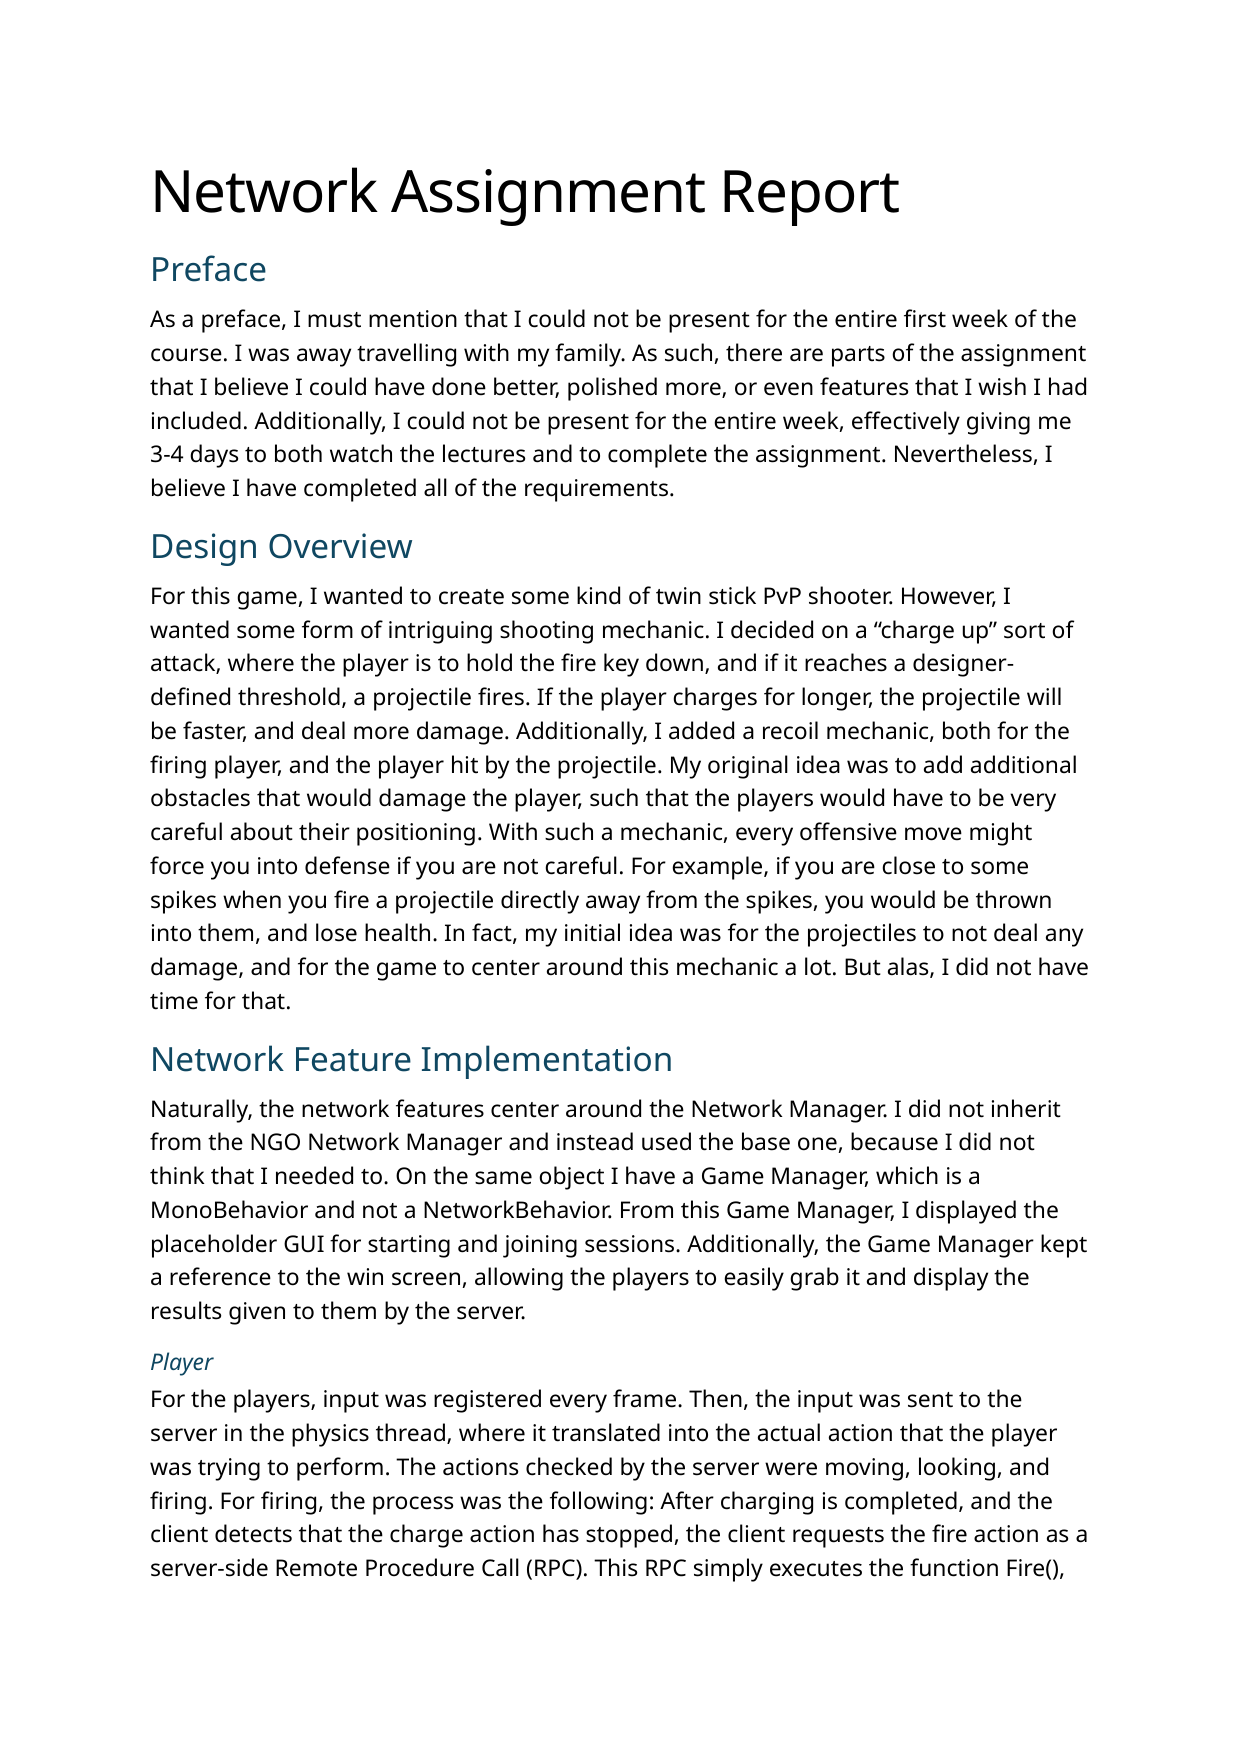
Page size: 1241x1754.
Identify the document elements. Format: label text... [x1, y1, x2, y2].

text Naturally, the network features center around the Network Manager. I did not inherit from the NGO Network Manager and instead used the base one, because I did not think that I needed to. On the same object I have a Game Manager, which is a MonoBehavior and not a NetworkBehavior. From this Game Manager, I displayed the placeholder GUI for starting and joining sessions. Additionally, the Game Manager kept a reference to the win screen, allowing the players to easily grab it and display the results given to them by the server. [150, 1093, 1090, 1326]
text As a preface, I must mention that I could not be present for the entire first week of the course. I was away travelling with my family. As such, there are parts of the assignment that I believe I could have done better, polished more, or even features that I wish I had included. Additionally, I could not be present for the entire week, effectively giving me 3-4 days to both watch the lectures and to complete the assignment. Nevertheless, I believe I have completed all of the requirements. [150, 303, 1090, 503]
text For this game, I wanted to create some kind of twin stick PvP shooter. However, I wanted some form of intriguing shooting mechanic. I decided on a “charge up” sort of attack, where the player is to hold the fire key down, and if it reaches a designer-defined threshold, a projectile fires. If the player charges for longer, the projectile will be faster, and deal more damage. Additionally, I added a recoil mechanic, both for the firing player, and the player hit by the projectile. My original idea was to add additional obstacles that would damage the player, such that the players would have to be very careful about their positioning. With such a mechanic, every offensive move might force you into defense if you are not careful. For example, if you are close to some spikes when you fire a projectile directly away from the spikes, you would be thrown into them, and lose health. In fact, my initial idea was for the projectiles to not deal any damage, and for the game to center around this mechanic a lot. But alas, I did not have time for that. [150, 580, 1090, 1016]
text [150, 1383, 1090, 1583]
subtitle Preface [150, 246, 1090, 292]
subtitle Network Feature Implementation [150, 1035, 1090, 1081]
subtitle Player [150, 1346, 1090, 1377]
title Network Assignment Report [150, 150, 1090, 229]
subtitle Design Overview [150, 523, 1090, 568]
